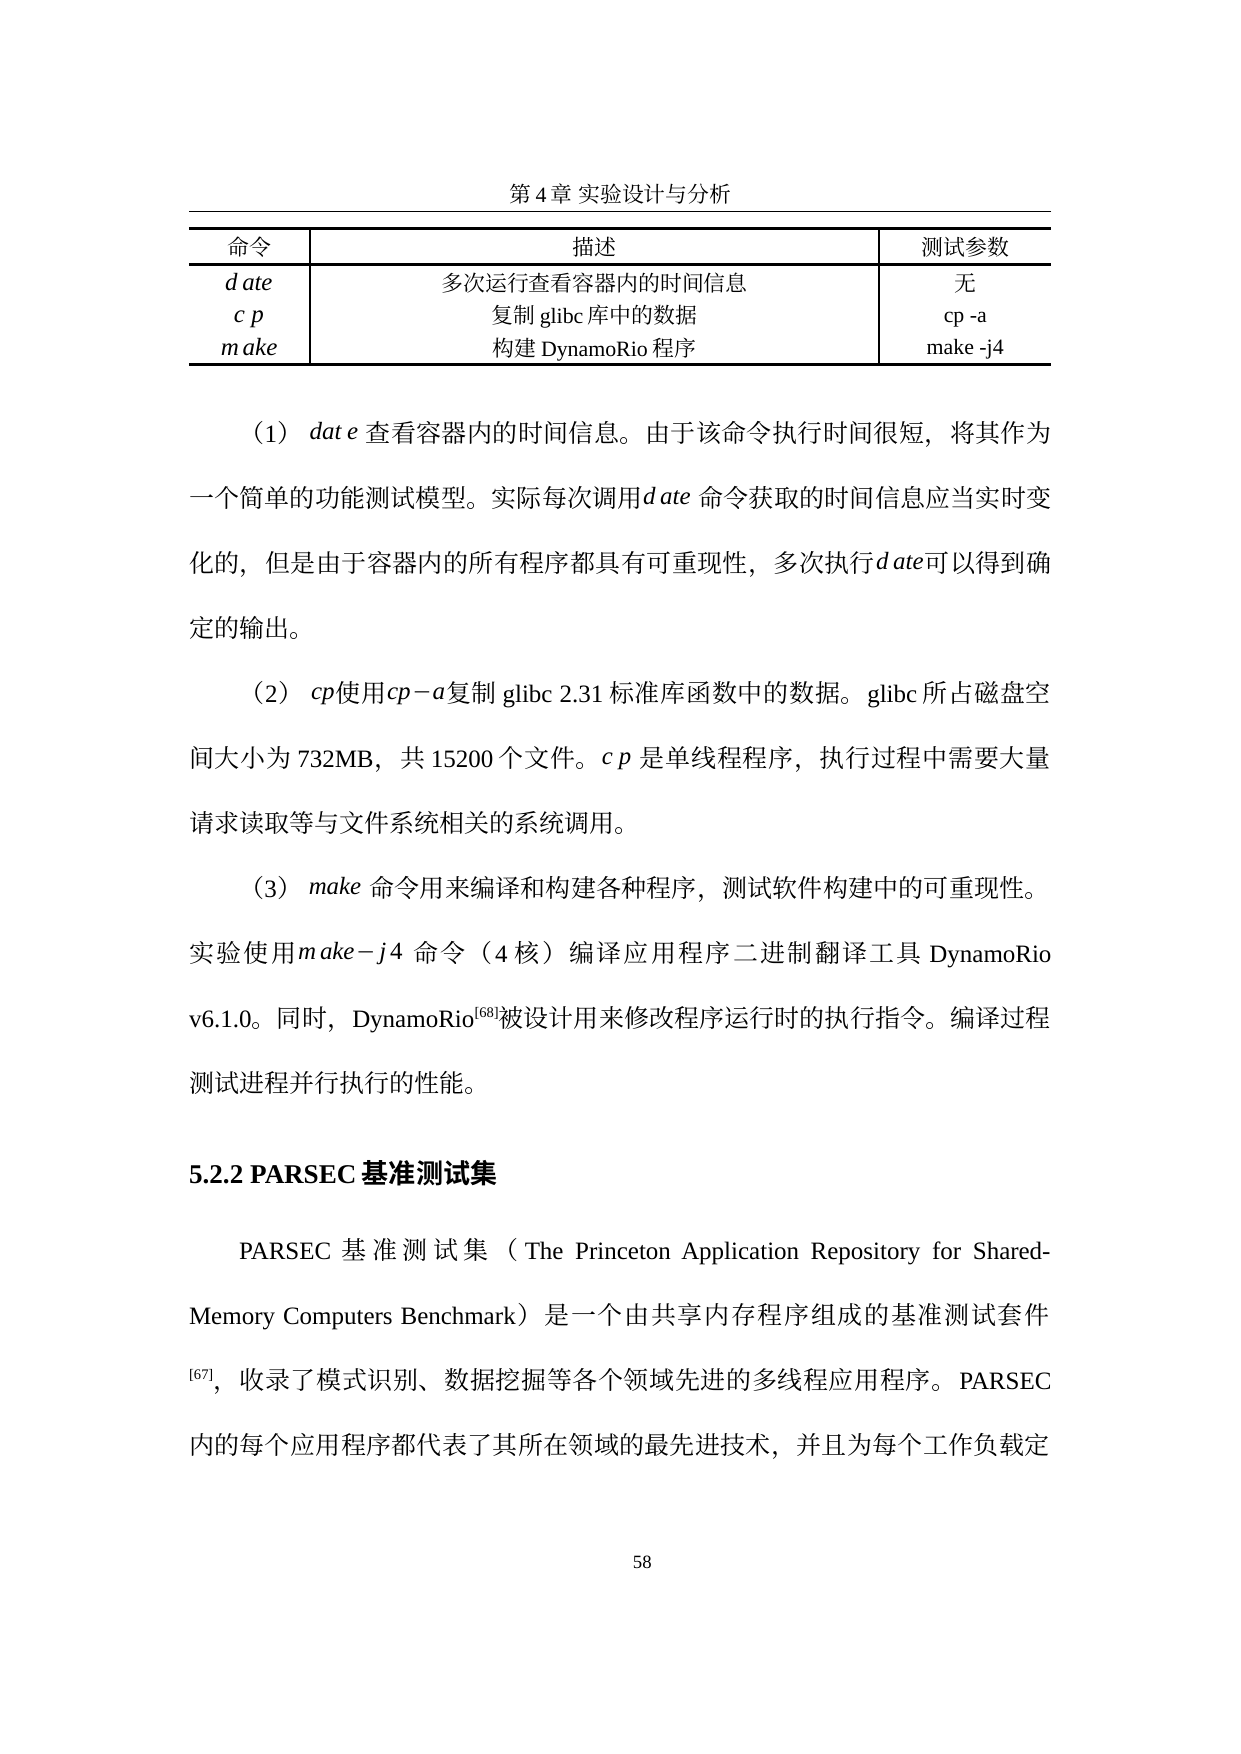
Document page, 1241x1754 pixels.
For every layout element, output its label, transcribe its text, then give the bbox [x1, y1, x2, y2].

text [189, 1216, 1051, 1476]
table_cell [189, 331, 309, 363]
table_cell 多次运行查看容器内的时间信息 [311, 266, 878, 298]
table_header 命令 [189, 230, 309, 263]
table_cell 构建DynamoRio程序 [311, 331, 878, 363]
table_header 描述 [311, 230, 878, 263]
table_cell 复制glibc库中的数据 [311, 298, 878, 331]
table_cell make -j4 [880, 331, 1051, 363]
text （2） 使用复制glibc 2.31标准库函数中的数据。glibc所占磁盘空间大小为732MB，共15200个文件。 是单线程程序，执行过程中需要大量请求读取等与文件系统相关的系统调用。 [189, 659, 1051, 854]
table_cell cp -a [880, 298, 1051, 331]
table_cell 无 [880, 266, 1051, 298]
table_cell [189, 266, 309, 298]
text （1） 查看容器内的时间信息。由于该命令执行时间很短，将其作为一个简单的功能测试模型。实际每次调用 命令获取的时间信息应当实时变化的，但是由于容器内的所有程序都具有可重现性，多次执行可以得到确定的输出。 [189, 399, 1051, 659]
text （3） 命令用来编译和构建各种程序，测试软件构建中的可重现性。实验使用 命令（4核）编译应用程序二进制翻译工具DynamoRio v6.1.0。同时，DynamoRio[68]被设计用来修改程序运行时的执行指令。编译过程测试进程并行执行的性能。 [189, 854, 1051, 1114]
table_header 测试参数 [880, 230, 1051, 263]
text 5.2.2 PARSEC基准测试集 [189, 1139, 1051, 1204]
table_cell [189, 298, 309, 331]
